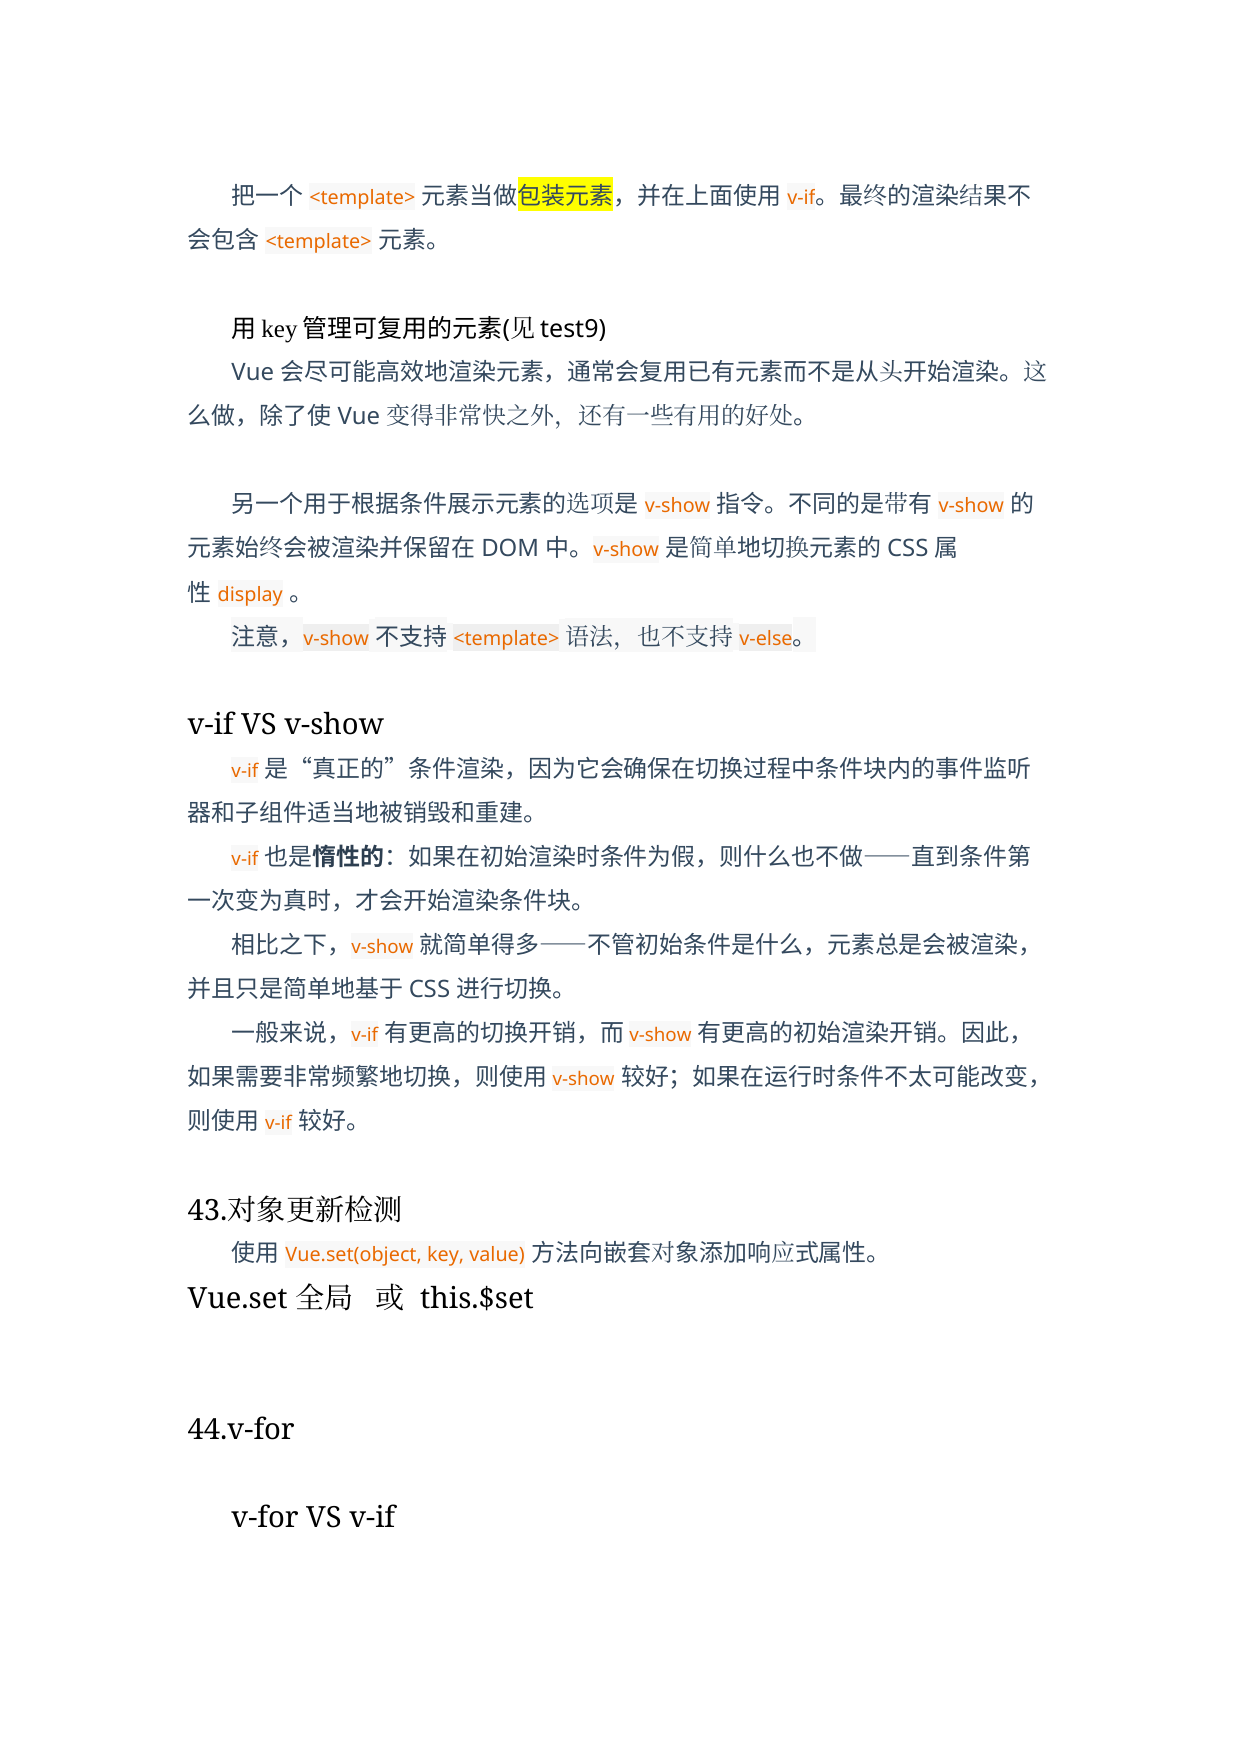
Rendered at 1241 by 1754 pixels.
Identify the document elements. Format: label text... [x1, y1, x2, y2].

text Vue 会尽可能高效地渲染元素，通常会复用已有元素而不是从头开始渲染。这么做，除了使 Vue 变得非常快之外，还有一些有用的好处。 [187, 348, 1053, 436]
text v-if VS v-show [187, 701, 1053, 745]
text 44.v-for [187, 1406, 1053, 1450]
text Vue.set 全局 或 this.$set [187, 1273, 1053, 1318]
text 另一个用于根据条件展示元素的选项是 v-show 指令。不同的是带有 v-show 的元素始终会被渲染并保留在 DOM 中。v-show 是简单地切换元素的 CSS 属性 display 。 [187, 480, 1053, 613]
text v-if 是“真正的”条件渲染，因为它会确保在切换过程中条件块内的事件监听器和子组件适当地被销毁和重建。 [187, 745, 1053, 833]
text 把一个 <template> 元素当做包装元素，并在上面使用 v-if。最终的渲染结果不会包含 <template> 元素。 [187, 172, 1053, 260]
text v-if 也是惰性的：如果在初始渲染时条件为假，则什么也不做——直到条件第一次变为真时，才会开始渲染条件块。 [187, 833, 1053, 921]
text 注意，v-show 不支持 <template> 语法，也不支持 v-else。 [187, 613, 1053, 657]
text 使用 Vue.set(object, key, value) 方法向嵌套对象添加响应式属性。 [187, 1229, 1053, 1273]
text 43.对象更新检测 [187, 1185, 1053, 1229]
text 一般来说，v-if 有更高的切换开销，而 v-show 有更高的初始渲染开销。因此，如果需要非常频繁地切换，则使用 v-show 较好；如果在运行时条件不太可能改变，则使用 v-if 较好。 [187, 1009, 1053, 1141]
text 用key管理可复用的元素(见test9) [187, 304, 1053, 348]
text v-for VS v-if [187, 1494, 1053, 1538]
text 相比之下，v-show 就简单得多——不管初始条件是什么，元素总是会被渲染，并且只是简单地基于 CSS 进行切换。 [187, 921, 1053, 1009]
